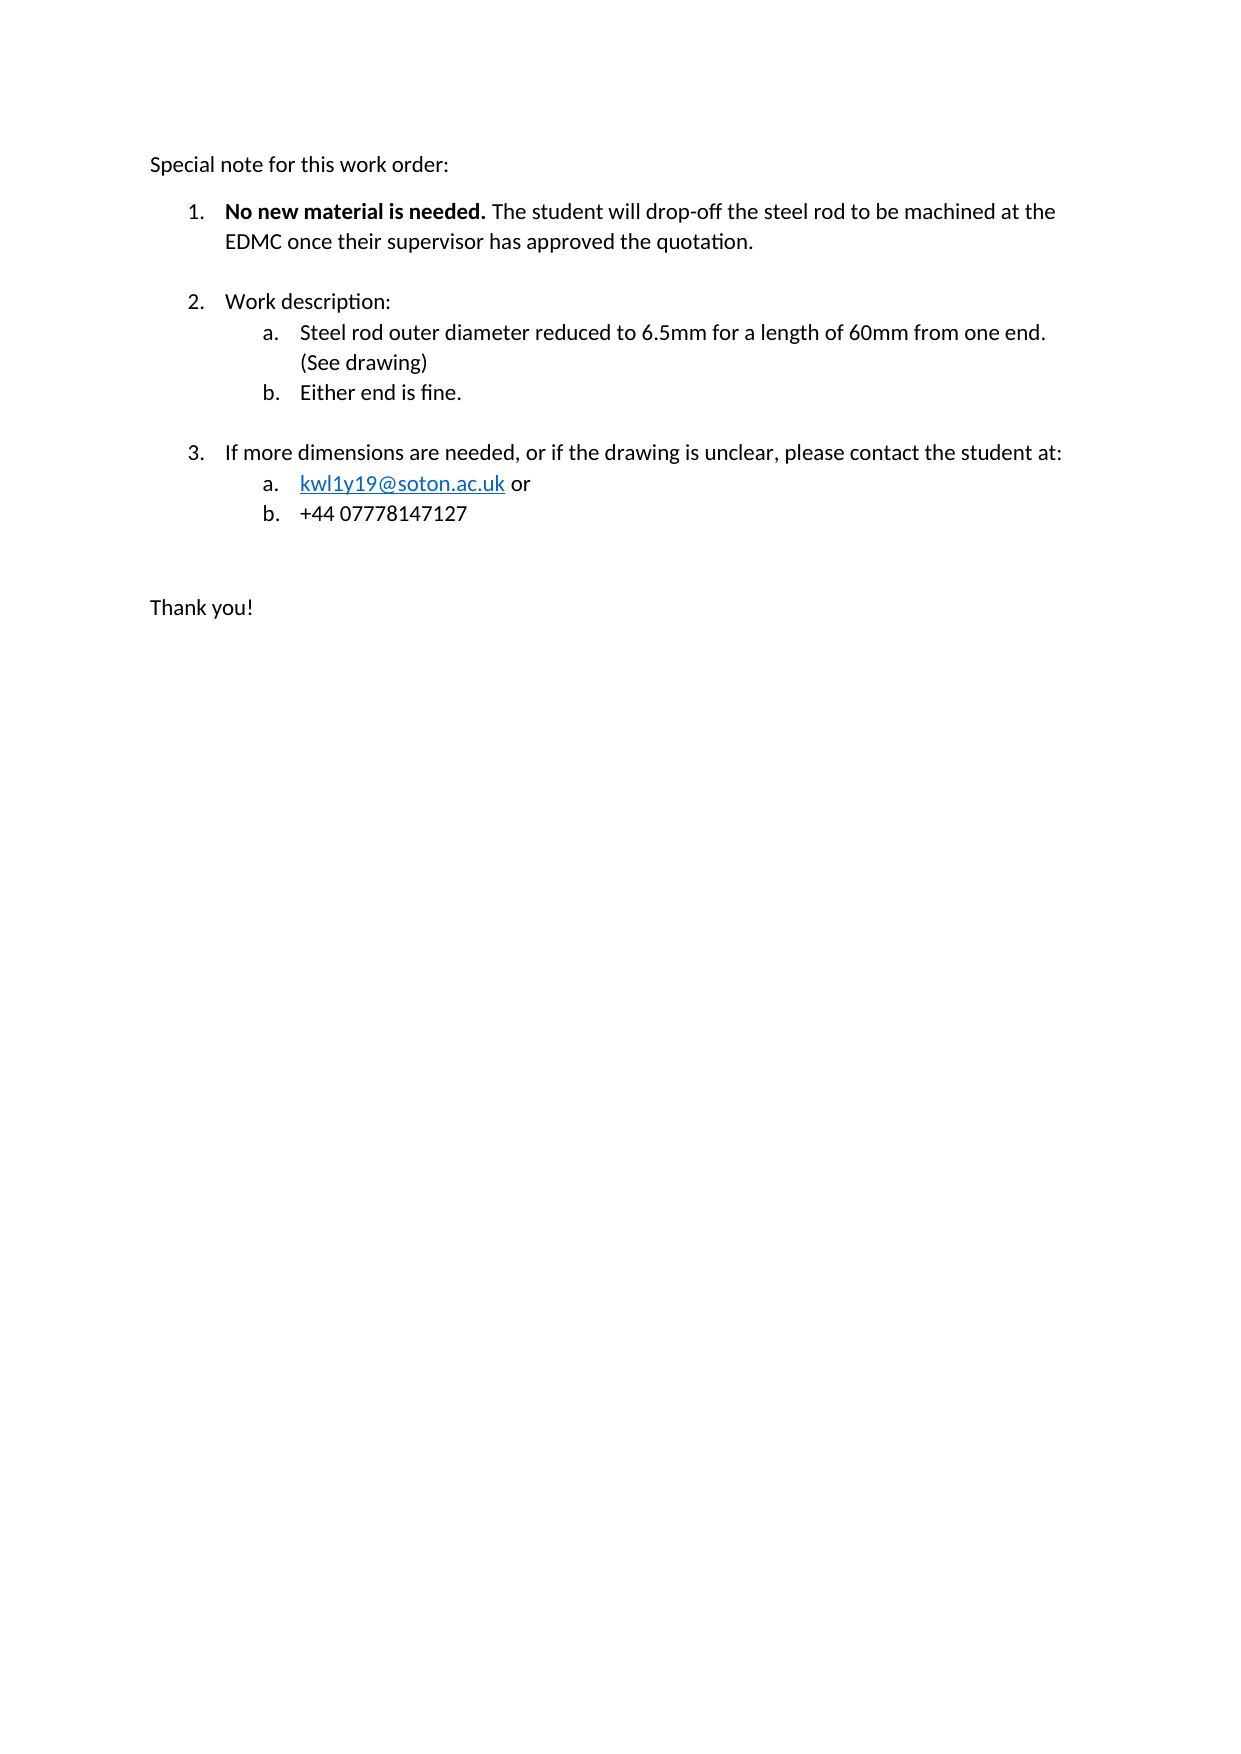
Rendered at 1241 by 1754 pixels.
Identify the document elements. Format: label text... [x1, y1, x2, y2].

list Work description: [187, 287, 1090, 316]
list Steel rod outer diameter reduced to 6.5mm for a length of 60mm from one end. (See drawing) [262, 318, 1090, 376]
text Thank you! [150, 593, 1090, 621]
list +44 07778147127 [262, 499, 1090, 527]
list No new material is needed. The student will drop-off the steel rod to be machined at the EDMC once their supervisor has approved the quotation. [187, 197, 1090, 255]
list If more dimensions are needed, or if the drawing is unclear, please contact the student at: [187, 438, 1090, 467]
text Special note for this work order: [150, 150, 1090, 178]
list kwl1y19@soton.ac.uk or [262, 469, 1090, 497]
list Either end is fine. [262, 378, 1090, 406]
